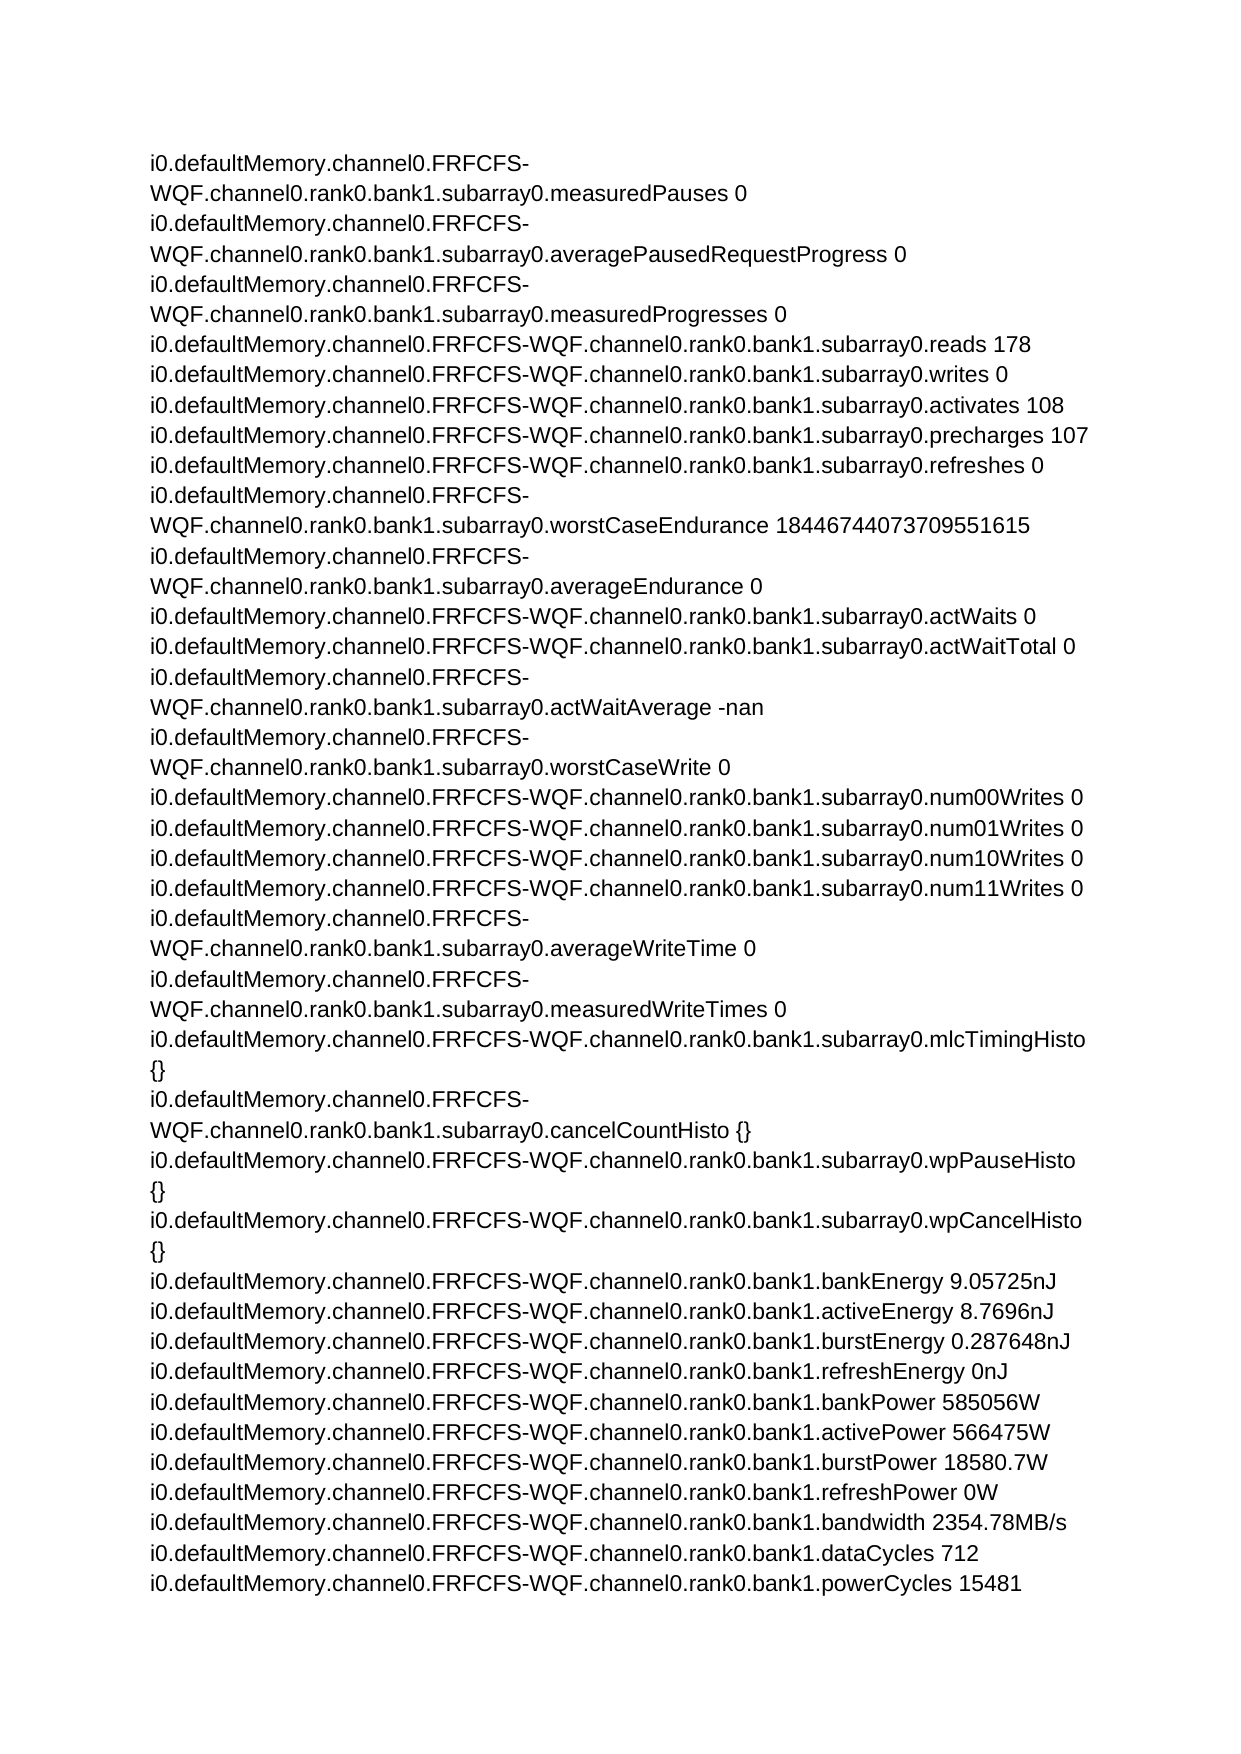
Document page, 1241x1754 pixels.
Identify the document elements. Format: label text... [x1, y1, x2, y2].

text i0.defaultMemory.channel0.FRFCFS-WQF.channel0.rank0.bank1.subarray0.precharges 107 [150, 422, 1090, 448]
text i0.defaultMemory.channel0.FRFCFS-WQF.channel0.rank0.bank1.subarray0.cancelCountHisto {} [150, 1086, 1090, 1143]
text i0.defaultMemory.channel0.FRFCFS-WQF.channel0.rank0.bank1.bankPower 585056W [150, 1388, 1090, 1415]
text i0.defaultMemory.channel0.FRFCFS-WQF.channel0.rank0.bank1.subarray0.writes 0 [150, 361, 1090, 388]
text i0.defaultMemory.channel0.FRFCFS-WQF.channel0.rank0.bank1.subarray0.actWaits 0 [150, 603, 1090, 629]
text i0.defaultMemory.channel0.FRFCFS-WQF.channel0.rank0.bank1.bandwidth 2354.78MB/s [150, 1509, 1090, 1536]
text i0.defaultMemory.channel0.FRFCFS-WQF.channel0.rank0.bank1.dataCycles 712 [150, 1539, 1090, 1566]
text i0.defaultMemory.channel0.FRFCFS-WQF.channel0.rank0.bank1.burstPower 18580.7W [150, 1449, 1090, 1475]
text i0.defaultMemory.channel0.FRFCFS-WQF.channel0.rank0.bank1.subarray0.wpPauseHisto {} [150, 1147, 1090, 1203]
text i0.defaultMemory.channel0.FRFCFS-WQF.channel0.rank0.bank1.subarray0.measuredWriteTimes 0 [150, 966, 1090, 1022]
text i0.defaultMemory.channel0.FRFCFS-WQF.channel0.rank0.bank1.refreshEnergy 0nJ [150, 1358, 1090, 1385]
text i0.defaultMemory.channel0.FRFCFS-WQF.channel0.rank0.bank1.subarray0.num11Writes 0 [150, 875, 1090, 901]
text i0.defaultMemory.channel0.FRFCFS-WQF.channel0.rank0.bank1.activePower 566475W [150, 1419, 1090, 1445]
text i0.defaultMemory.channel0.FRFCFS-WQF.channel0.rank0.bank1.subarray0.num00Writes 0 [150, 784, 1090, 811]
text i0.defaultMemory.channel0.FRFCFS-WQF.channel0.rank0.bank1.subarray0.worstCaseWrite 0 [150, 724, 1090, 781]
text i0.defaultMemory.channel0.FRFCFS-WQF.channel0.rank0.bank1.subarray0.averageWriteTime 0 [150, 905, 1090, 962]
text i0.defaultMemory.channel0.FRFCFS-WQF.channel0.rank0.bank1.subarray0.num10Writes 0 [150, 845, 1090, 871]
text i0.defaultMemory.channel0.FRFCFS-WQF.channel0.rank0.bank1.burstEnergy 0.287648nJ [150, 1328, 1090, 1354]
text i0.defaultMemory.channel0.FRFCFS-WQF.channel0.rank0.bank1.subarray0.averageEndurance 0 [150, 543, 1090, 599]
text i0.defaultMemory.channel0.FRFCFS-WQF.channel0.rank0.bank1.subarray0.averagePausedRequestProgress 0 [150, 210, 1090, 267]
text i0.defaultMemory.channel0.FRFCFS-WQF.channel0.rank0.bank1.subarray0.wpCancelHisto {} [150, 1207, 1090, 1264]
text i0.defaultMemory.channel0.FRFCFS-WQF.channel0.rank0.bank1.subarray0.measuredPauses 0 [150, 150, 1090, 207]
text i0.defaultMemory.channel0.FRFCFS-WQF.channel0.rank0.bank1.activeEnergy 8.7696nJ [150, 1298, 1090, 1324]
text i0.defaultMemory.channel0.FRFCFS-WQF.channel0.rank0.bank1.subarray0.actWaitTotal 0 [150, 633, 1090, 660]
text i0.defaultMemory.channel0.FRFCFS-WQF.channel0.rank0.bank1.subarray0.mlcTimingHisto {} [150, 1026, 1090, 1083]
text i0.defaultMemory.channel0.FRFCFS-WQF.channel0.rank0.bank1.subarray0.worstCaseEndurance 18446744073709551615 [150, 482, 1090, 539]
text i0.defaultMemory.channel0.FRFCFS-WQF.channel0.rank0.bank1.bankEnergy 9.05725nJ [150, 1268, 1090, 1294]
text i0.defaultMemory.channel0.FRFCFS-WQF.channel0.rank0.bank1.subarray0.activates 108 [150, 392, 1090, 418]
text i0.defaultMemory.channel0.FRFCFS-WQF.channel0.rank0.bank1.subarray0.actWaitAverage -nan [150, 663, 1090, 720]
text i0.defaultMemory.channel0.FRFCFS-WQF.channel0.rank0.bank1.subarray0.refreshes 0 [150, 452, 1090, 478]
text i0.defaultMemory.channel0.FRFCFS-WQF.channel0.rank0.bank1.subarray0.measuredProgresses 0 [150, 271, 1090, 327]
text i0.defaultMemory.channel0.FRFCFS-WQF.channel0.rank0.bank1.refreshPower 0W [150, 1479, 1090, 1506]
text i0.defaultMemory.channel0.FRFCFS-WQF.channel0.rank0.bank1.subarray0.reads 178 [150, 331, 1090, 358]
text i0.defaultMemory.channel0.FRFCFS-WQF.channel0.rank0.bank1.subarray0.num01Writes 0 [150, 814, 1090, 841]
text i0.defaultMemory.channel0.FRFCFS-WQF.channel0.rank0.bank1.powerCycles 15481 [150, 1570, 1090, 1596]
